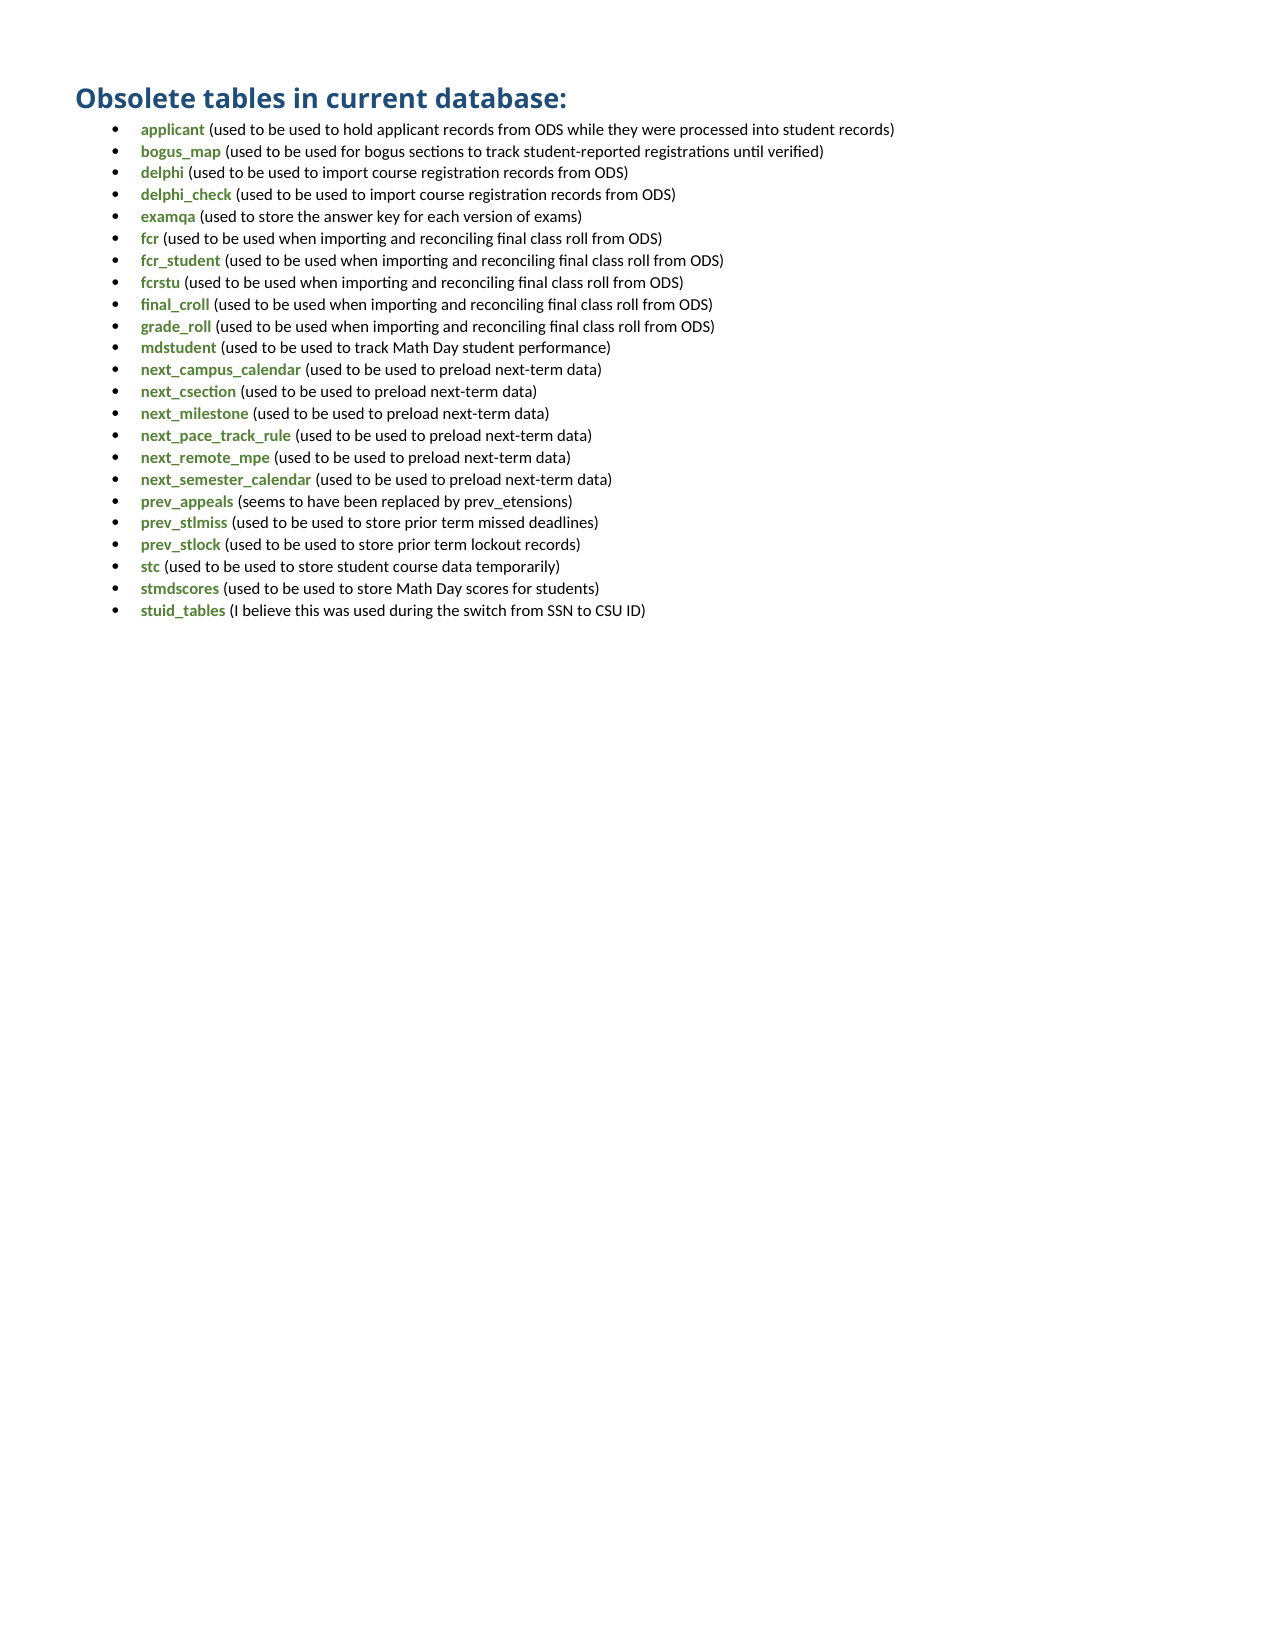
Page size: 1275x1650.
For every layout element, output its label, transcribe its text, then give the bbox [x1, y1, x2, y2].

list delphi (used to be used to import course registration records from ODS) [112, 163, 1200, 183]
list grade_roll (used to be used when importing and reconciling final class roll from ODS) [112, 316, 1200, 336]
list mdstudent (used to be used to track Math Day student performance) [112, 338, 1200, 358]
list applicant (used to be used to hold applicant records from ODS while they were processed into student records) [112, 119, 1200, 139]
list prev_stlock (used to be used to store prior term lockout records) [112, 534, 1200, 555]
list next_campus_calendar (used to be used to preload next-term data) [112, 359, 1200, 380]
list final_croll (used to be used when importing and reconciling final class roll from ODS) [112, 294, 1200, 314]
list next_remote_mpe (used to be used to preload next-term data) [112, 447, 1200, 467]
list next_semester_calendar (used to be used to preload next-term data) [112, 469, 1200, 489]
list prev_appeals (seems to have been replaced by prev_etensions) [112, 491, 1200, 511]
list prev_stlmiss (used to be used to store prior term missed deadlines) [112, 513, 1200, 533]
list delphi_check (used to be used to import course registration records from ODS) [112, 184, 1200, 205]
list next_milestone (used to be used to preload next-term data) [112, 403, 1200, 424]
list stmdscores (used to be used to store Math Day scores for students) [112, 578, 1200, 599]
list next_pace_track_rule (used to be used to preload next-term data) [112, 425, 1200, 446]
list stuid_tables (I believe this was used during the switch from SSN to CSU ID) [112, 600, 1200, 621]
list next_csection (used to be used to preload next-term data) [112, 381, 1200, 402]
list fcr_student (used to be used when importing and reconciling final class roll from ODS) [112, 250, 1200, 271]
list examqa (used to store the answer key for each version of exams) [112, 206, 1200, 227]
list bogus_map (used to be used for bogus sections to track student-reported registrations until verified) [112, 141, 1200, 161]
list fcr (used to be used when importing and reconciling final class roll from ODS) [112, 228, 1200, 249]
list stc (used to be used to store student course data temporarily) [112, 556, 1200, 577]
subtitle Obsolete tables in current database: [75, 79, 1200, 116]
list fcrstu (used to be used when importing and reconciling final class roll from ODS) [112, 272, 1200, 292]
